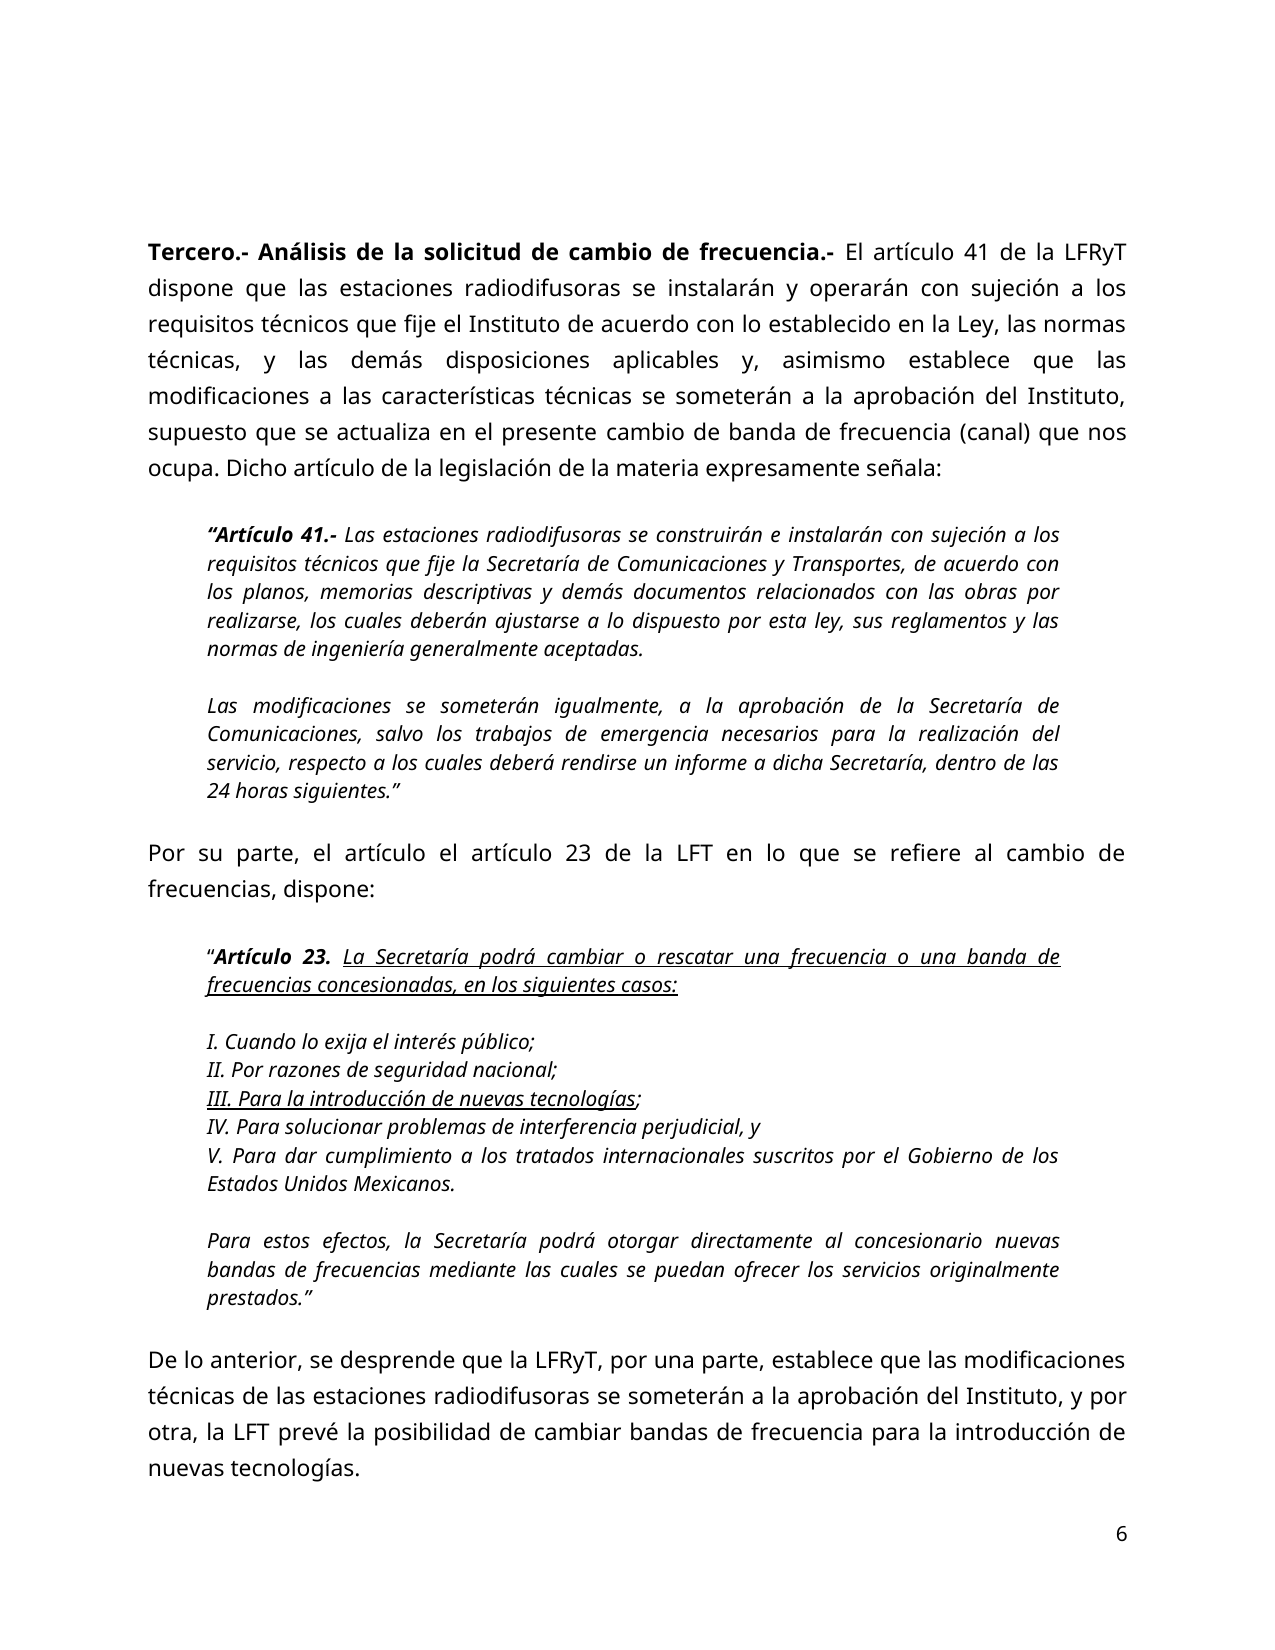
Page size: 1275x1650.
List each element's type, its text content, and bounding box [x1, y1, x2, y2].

text Para estos efectos, la Secretaría podrá otorgar directamente al concesionario nuevas bandas de frecuencias mediante las cuales se puedan ofrecer los servicios originalmente prestados.” [207, 1226, 1063, 1312]
text I. Cuando lo exija el interés público; [207, 1027, 1063, 1056]
text Tercero.- Análisis de la solicitud de cambio de frecuencia.- El artículo 41 de la LFRyT dispone que las estaciones radiodifusoras se instalarán y operarán con sujeción a los requisitos técnicos que fije el Instituto de acuerdo con lo establecido en la Ley, las normas técnicas, y las demás disposiciones aplicables y, asimismo establece que las modificaciones a las características técnicas se someterán a la aprobación del Instituto, supuesto que se actualiza en el presente cambio de banda de frecuencia (canal) que nos ocupa. Dicho artículo de la legislación de la materia expresamente señala: [148, 236, 1127, 483]
text Por su parte, el artículo el artículo 23 de la LFT en lo que se refiere al cambio de frecuencias, dispone: [148, 837, 1127, 904]
text “Artículo 41.- Las estaciones radiodifusoras se construirán e instalarán con sujeción a los requisitos técnicos que fije la Secretaría de Comunicaciones y Transportes, de acuerdo con los planos, memorias descriptivas y demás documentos relacionados con las obras por realizarse, los cuales deberán ajustarse a lo dispuesto por esta ley, sus reglamentos y las normas de ingeniería generalmente aceptadas. [207, 520, 1063, 663]
text III. Para la introducción de nuevas tecnologías; [207, 1084, 1063, 1112]
text “Artículo 23. La Secretaría podrá cambiar o rescatar una frecuencia o una banda de frecuencias concesionadas, en los siguientes casos: [207, 942, 1063, 999]
text De lo anterior, se desprende que la LFRyT, por una parte, establece que las modificaciones técnicas de las estaciones radiodifusoras se someterán a la aprobación del Instituto, y por otra, la LFT prevé la posibilidad de cambiar bandas de frecuencia para la introducción de nuevas tecnologías. [148, 1344, 1127, 1483]
text IV. Para solucionar problemas de interferencia perjudicial, y [207, 1112, 1063, 1141]
text Las modificaciones se someterán igualmente, a la aprobación de la Secretaría de Comunicaciones, salvo los trabajos de emergencia necesarios para la realización del servicio, respecto a los cuales deberá rendirse un informe a dicha Secretaría, dentro de las 24 horas siguientes.” [207, 691, 1063, 805]
text V. Para dar cumplimiento a los tratados internacionales suscritos por el Gobierno de los Estados Unidos Mexicanos. [207, 1141, 1063, 1198]
text II. Por razones de seguridad nacional; [207, 1056, 1063, 1084]
